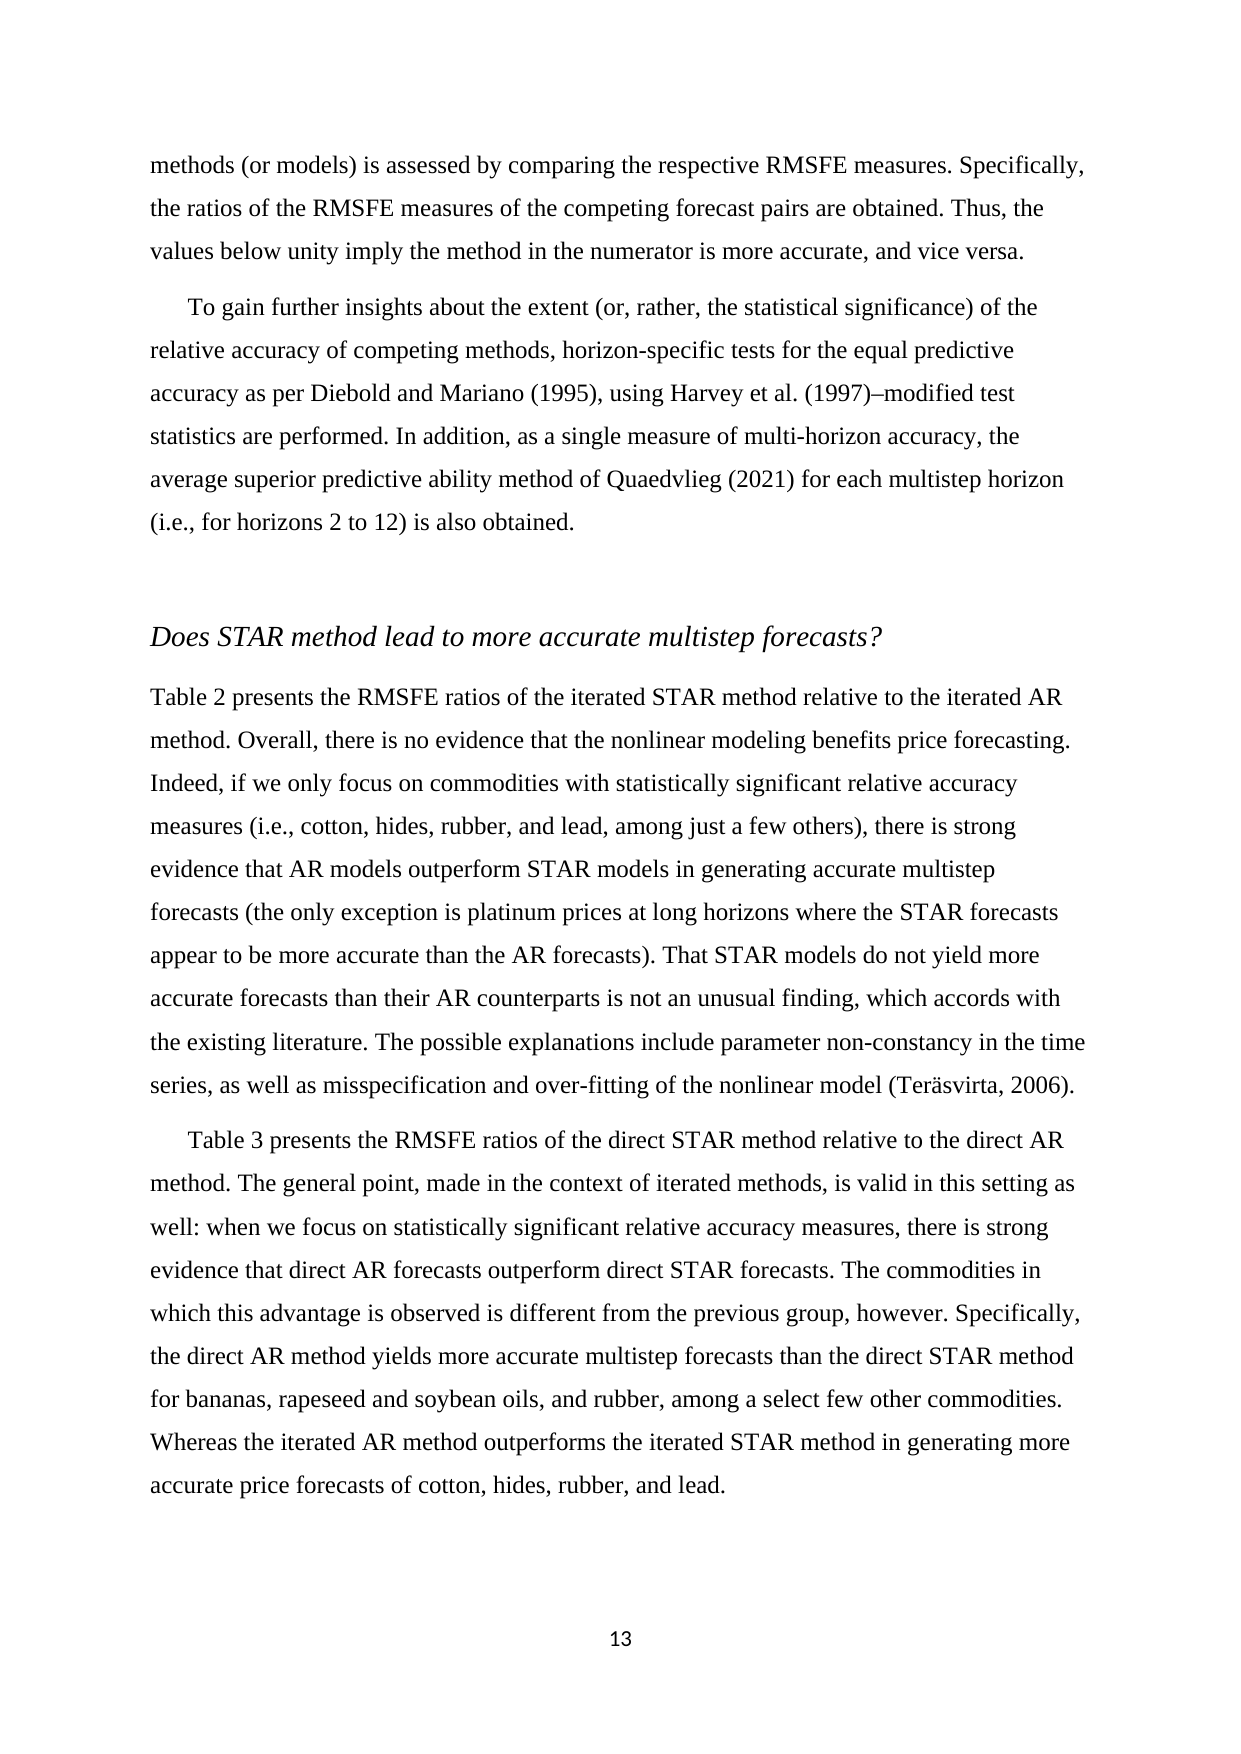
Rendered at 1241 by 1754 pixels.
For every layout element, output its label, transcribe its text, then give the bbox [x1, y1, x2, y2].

text Does STAR method lead to more accurate multistep forecasts? [150, 619, 1090, 652]
text To gain further insights about the extent (or, rather, the statistical significance) of the relative accuracy of competing methods, horizon-specific tests for the equal predictive accuracy as per Diebold and Mariano (1995), using Harvey et al. (1997)–modified test statistics are performed. In addition, as a single measure of multi-horizon accuracy, the average superior predictive ability method of Quaedvlieg (2021) for each multistep horizon (i.e., for horizons 2 to 12) is also obtained. [150, 292, 1090, 536]
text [150, 150, 1090, 265]
text Table 3 presents the RMSFE ratios of the direct STAR method relative to the direct AR method. The general point, made in the context of iterated methods, is valid in this setting as well: when we focus on statistically significant relative accuracy measures, there is strong evidence that direct AR forecasts outperform direct STAR forecasts. The commodities in which this advantage is observed is different from the previous group, however. Specifically, the direct AR method yields more accurate multistep forecasts than the direct STAR method for bananas, rapeseed and soybean oils, and rubber, among a select few other commodities. Whereas the iterated AR method outperforms the iterated STAR method in generating more accurate price forecasts of cotton, hides, rubber, and lead. [150, 1125, 1090, 1499]
text Table 2 presents the RMSFE ratios of the iterated STAR method relative to the iterated AR method. Overall, there is no evidence that the nonlinear modeling benefits price forecasting. Indeed, if we only focus on commodities with statistically significant relative accuracy measures (i.e., cotton, hides, rubber, and lead, among just a few others), there is strong evidence that AR models outperform STAR models in generating accurate multistep forecasts (the only exception is platinum prices at long horizons where the STAR forecasts appear to be more accurate than the AR forecasts). That STAR models do not yield more accurate forecasts than their AR counterparts is not an unusual finding, which accords with the existing literature. The possible explanations include parameter non-constancy in the time series, as well as misspecification and over-fitting of the nonlinear model (Teräsvirta, 2006). [150, 682, 1090, 1098]
